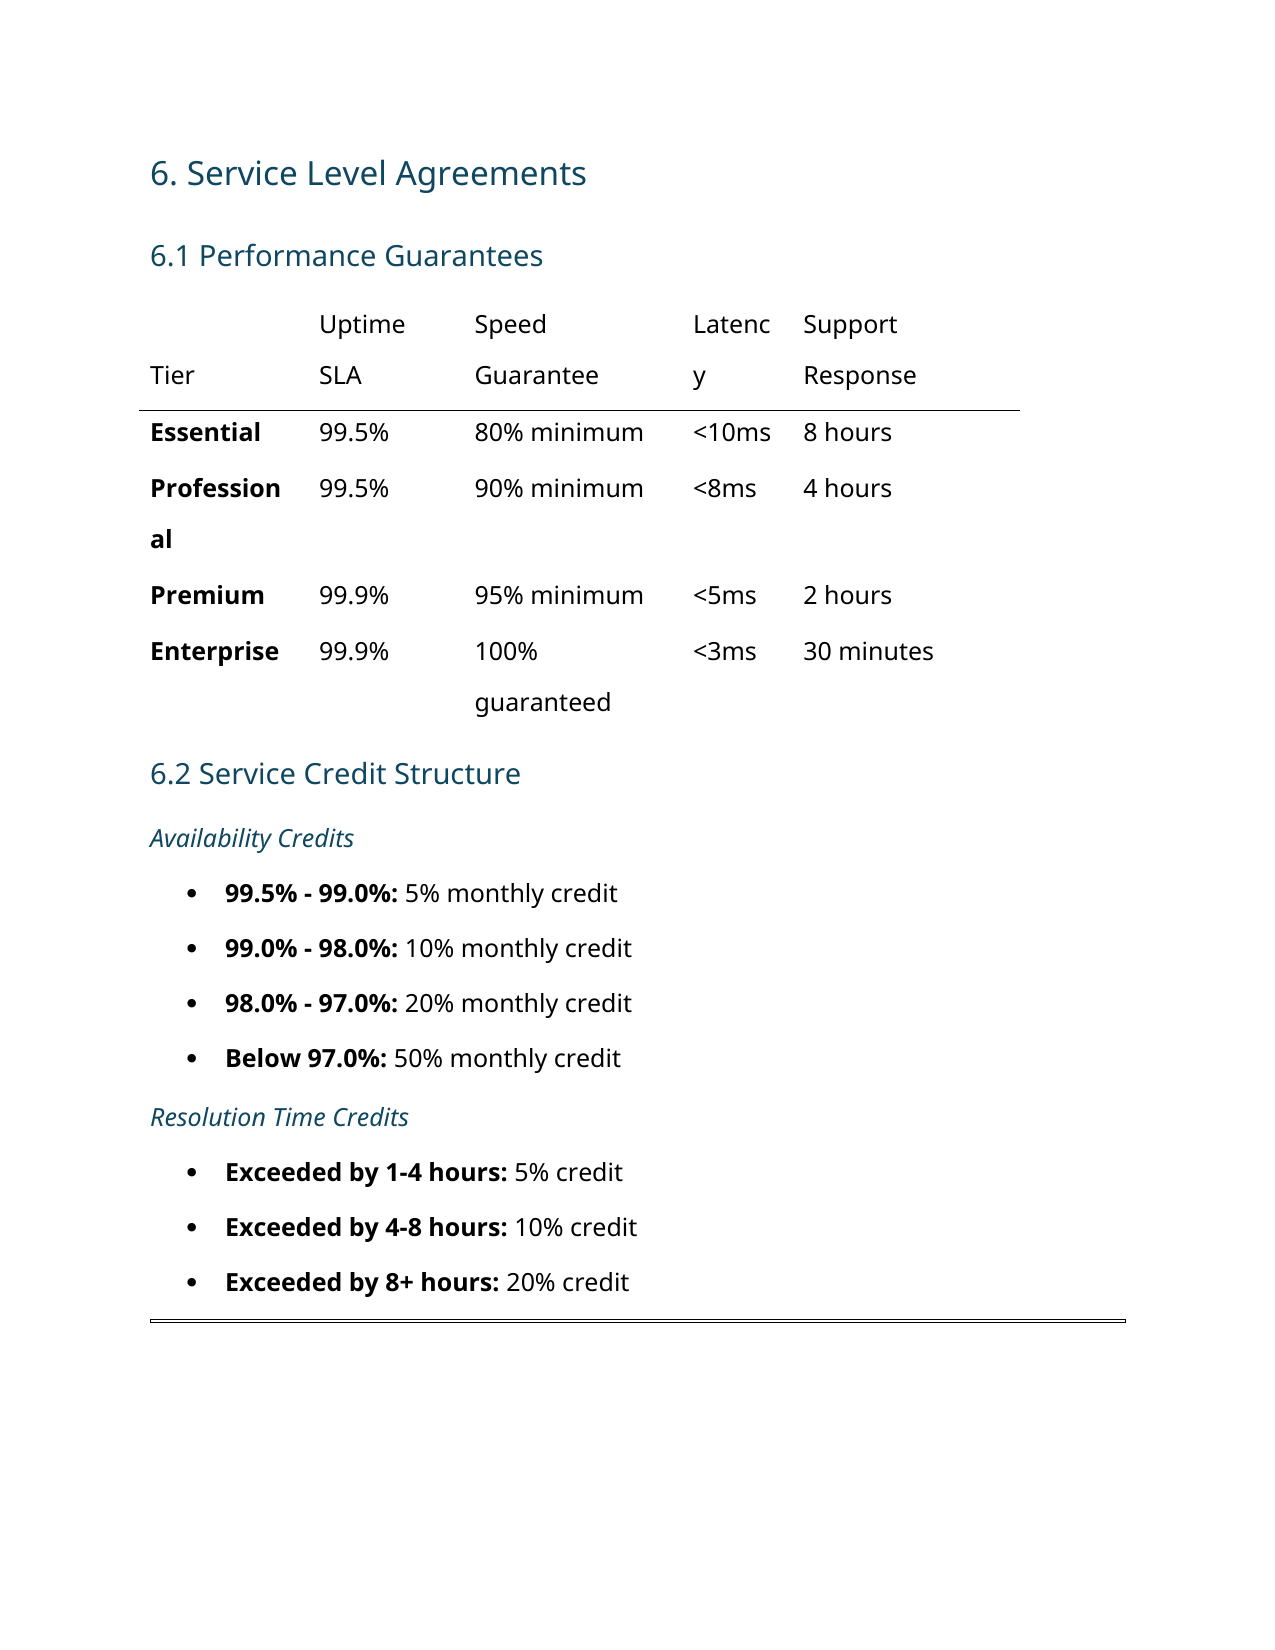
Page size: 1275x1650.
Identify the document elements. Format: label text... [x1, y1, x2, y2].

table_header Tier [139, 303, 308, 409]
table_header Uptime SLA [308, 303, 463, 409]
table_cell 80% minimum [463, 411, 682, 467]
table_cell 99.9% [308, 574, 463, 629]
table_cell 2 hours [792, 574, 1020, 629]
table_cell 100% guaranteed [463, 630, 682, 736]
table_cell 30 minutes [792, 630, 1020, 736]
table_cell <3ms [682, 630, 792, 736]
table_cell 99.5% [308, 411, 463, 467]
table_cell Professional [139, 467, 308, 574]
table_cell 99.5% [308, 467, 463, 574]
list 98.0% - 97.0%: 20% monthly credit [187, 986, 1125, 1020]
subtitle 6.1 Performance Guarantees [150, 235, 1125, 274]
list 99.5% - 99.0%: 5% monthly credit [187, 876, 1125, 910]
table_cell <5ms [682, 574, 792, 629]
subtitle 6. Service Level Agreements [150, 150, 1125, 195]
subtitle Availability Credits [150, 821, 1125, 855]
table_cell 95% minimum [463, 574, 682, 629]
table_cell Enterprise [139, 630, 308, 736]
table_cell 8 hours [792, 411, 1020, 467]
table_cell 99.9% [308, 630, 463, 736]
list Exceeded by 8+ hours: 20% credit [187, 1265, 1125, 1299]
table_cell Premium [139, 574, 308, 629]
list Exceeded by 4-8 hours: 10% credit [187, 1210, 1125, 1244]
subtitle Resolution Time Credits [150, 1100, 1125, 1134]
table_cell 90% minimum [463, 467, 682, 574]
table_header Latency [682, 303, 792, 409]
table_cell 4 hours [792, 467, 1020, 574]
table_header Speed Guarantee [463, 303, 682, 409]
list Exceeded by 1-4 hours: 5% credit [187, 1155, 1125, 1189]
table_cell <10ms [682, 411, 792, 467]
subtitle 6.2 Service Credit Structure [150, 753, 1125, 793]
table_cell Essential [139, 411, 308, 467]
table_header Support Response [792, 303, 1020, 409]
list Below 97.0%: 50% monthly credit [187, 1041, 1125, 1074]
table_cell <8ms [682, 467, 792, 574]
list 99.0% - 98.0%: 10% monthly credit [187, 931, 1125, 965]
